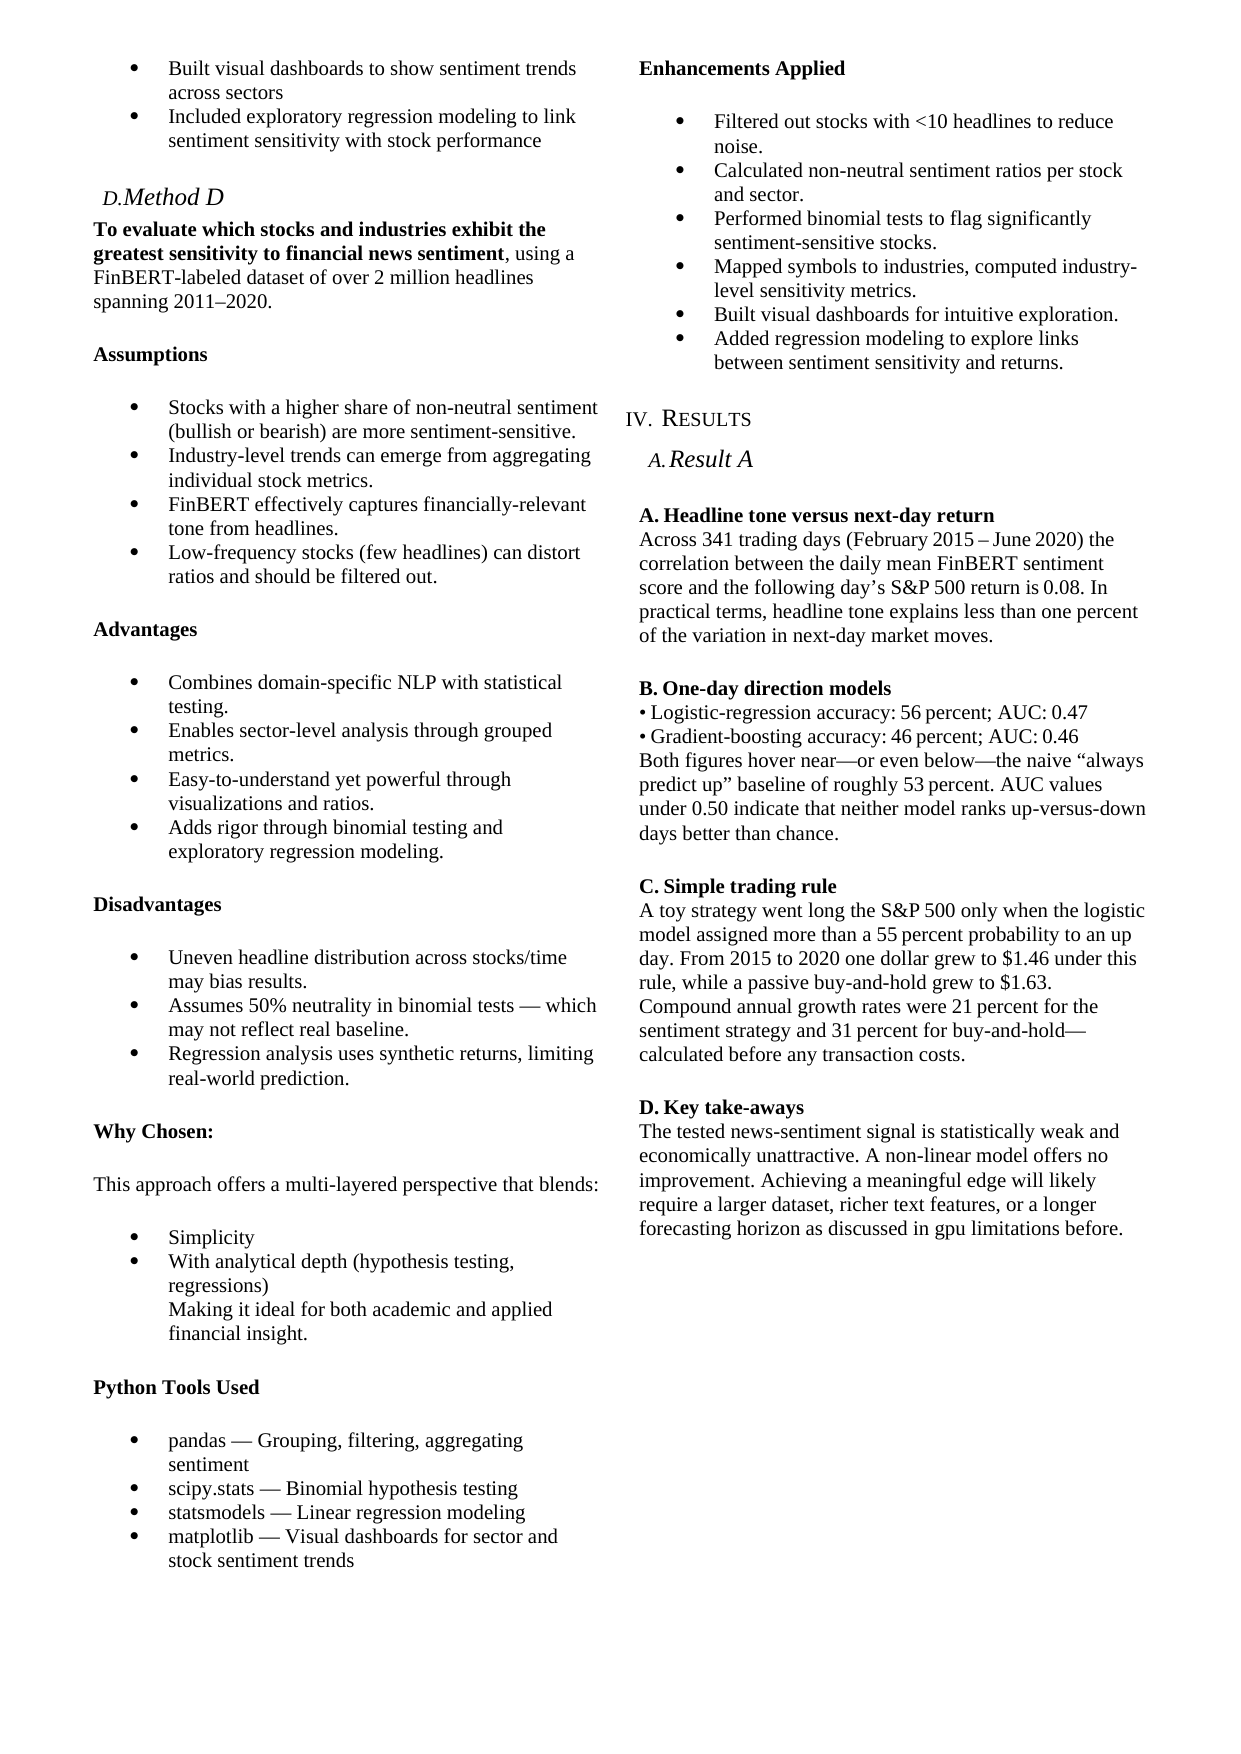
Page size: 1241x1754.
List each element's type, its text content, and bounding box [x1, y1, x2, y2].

list Uneven headline distribution across stocks/time may bias results. [131, 945, 601, 993]
list Easy-to-understand yet powerful through visualizations and ratios. [131, 766, 601, 814]
text B. One-day direction models • Logistic-regression accuracy: 56 percent; AUC: 0.47 • Gradient-boosting accuracy: 46 percent; AUC: 0.46 Both figures hover near—or even below—the naive “always predict up” baseline of roughly 53 percent. AUC values under 0.50 indicate that neither model ranks up-versus-down days better than chance. [639, 676, 1147, 844]
subtitle Results [639, 403, 1147, 432]
list Built visual dashboards for intuitive exploration. [676, 302, 1147, 326]
text This approach offers a multi-layered perspective that blends: [93, 1172, 601, 1196]
text Assumptions [93, 342, 601, 366]
list Combines domain-specific NLP with statistical testing. [131, 670, 601, 718]
text Enhancements Applied [639, 56, 1147, 80]
list Performed binomial tests to flag significantly sentiment-sensitive stocks. [676, 206, 1147, 254]
list Filtered out stocks with <10 headlines to reduce noise. [676, 109, 1147, 158]
text Python Tools Used [93, 1374, 601, 1399]
list Industry-level trends can emerge from aggregating individual stock metrics. [131, 443, 601, 492]
subtitle Method D [102, 182, 601, 210]
list Added regression modeling to explore links between sentiment sensitivity and returns. [676, 326, 1147, 374]
list pandas — Grouping, filtering, aggregating sentiment [131, 1428, 601, 1476]
text D. Key take-aways The tested news-sentiment signal is statistically weak and economically unattractive. A non-linear model offers no improvement. Achieving a meaningful edge will likely require a larger dataset, richer text features, or a longer forecasting horizon as discussed in gpu limitations before. [639, 1095, 1147, 1240]
list Built visual dashboards to show sentiment trends across sectors [131, 56, 601, 104]
list With analytical depth (hypothesis testing, regressions) Making it ideal for both academic and applied financial insight. [131, 1249, 601, 1345]
text Disadvantages [93, 892, 601, 916]
list Adds rigor through binomial testing and exploratory regression modeling. [131, 814, 601, 863]
list Included exploratory regression modeling to link sentiment sensitivity with stock performance [131, 104, 601, 152]
list Simplicity [131, 1225, 601, 1249]
list scipy.stats — Binomial hypothesis testing [131, 1476, 601, 1500]
list Mapped symbols to industries, computed industry-level sensitivity metrics. [676, 254, 1147, 302]
list Assumes 50% neutrality in binomial tests — which may not reflect real baseline. [131, 993, 601, 1041]
list Low-frequency stocks (few headlines) can distort ratios and should be filtered out. [131, 540, 601, 588]
text A. Headline tone versus next-day return Across 341 trading days (February 2015 – June 2020) the correlation between the daily mean FinBERT sentiment score and the following day’s S&P 500 return is 0.08. In practical terms, headline tone explains less than one percent of the variation in next-day market moves. [639, 502, 1147, 647]
text Why Chosen: [93, 1119, 601, 1143]
text C. Simple trading rule A toy strategy went long the S&P 500 only when the logistic model assigned more than a 55 percent probability to an up day. From 2015 to 2020 one dollar grew to $1.46 under this rule, while a passive buy-and-hold grew to $1.63. Compound annual growth rates were 21 percent for the sentiment strategy and 31 percent for buy-and-hold—calculated before any transaction costs. [639, 874, 1147, 1066]
list Calculated non-neutral sentiment ratios per stock and sector. [676, 158, 1147, 206]
text Advantages [93, 617, 601, 641]
subtitle Result A [648, 444, 1147, 473]
text To evaluate which stocks and industries exhibit the greatest sensitivity to financial news sentiment, using a FinBERT-labeled dataset of over 2 million headlines spanning 2011–2020. [93, 217, 601, 313]
list Regression analysis uses synthetic returns, limiting real-world prediction. [131, 1041, 601, 1089]
list Stocks with a higher share of non-neutral sentiment (bullish or bearish) are more sentiment-sensitive. [131, 395, 601, 443]
list statsmodels — Linear regression modeling [131, 1500, 601, 1524]
list FinBERT effectively captures financially-relevant tone from headlines. [131, 492, 601, 540]
list Enables sector-level analysis through grouped metrics. [131, 718, 601, 766]
list matplotlib — Visual dashboards for sector and stock sentiment trends [131, 1524, 601, 1572]
